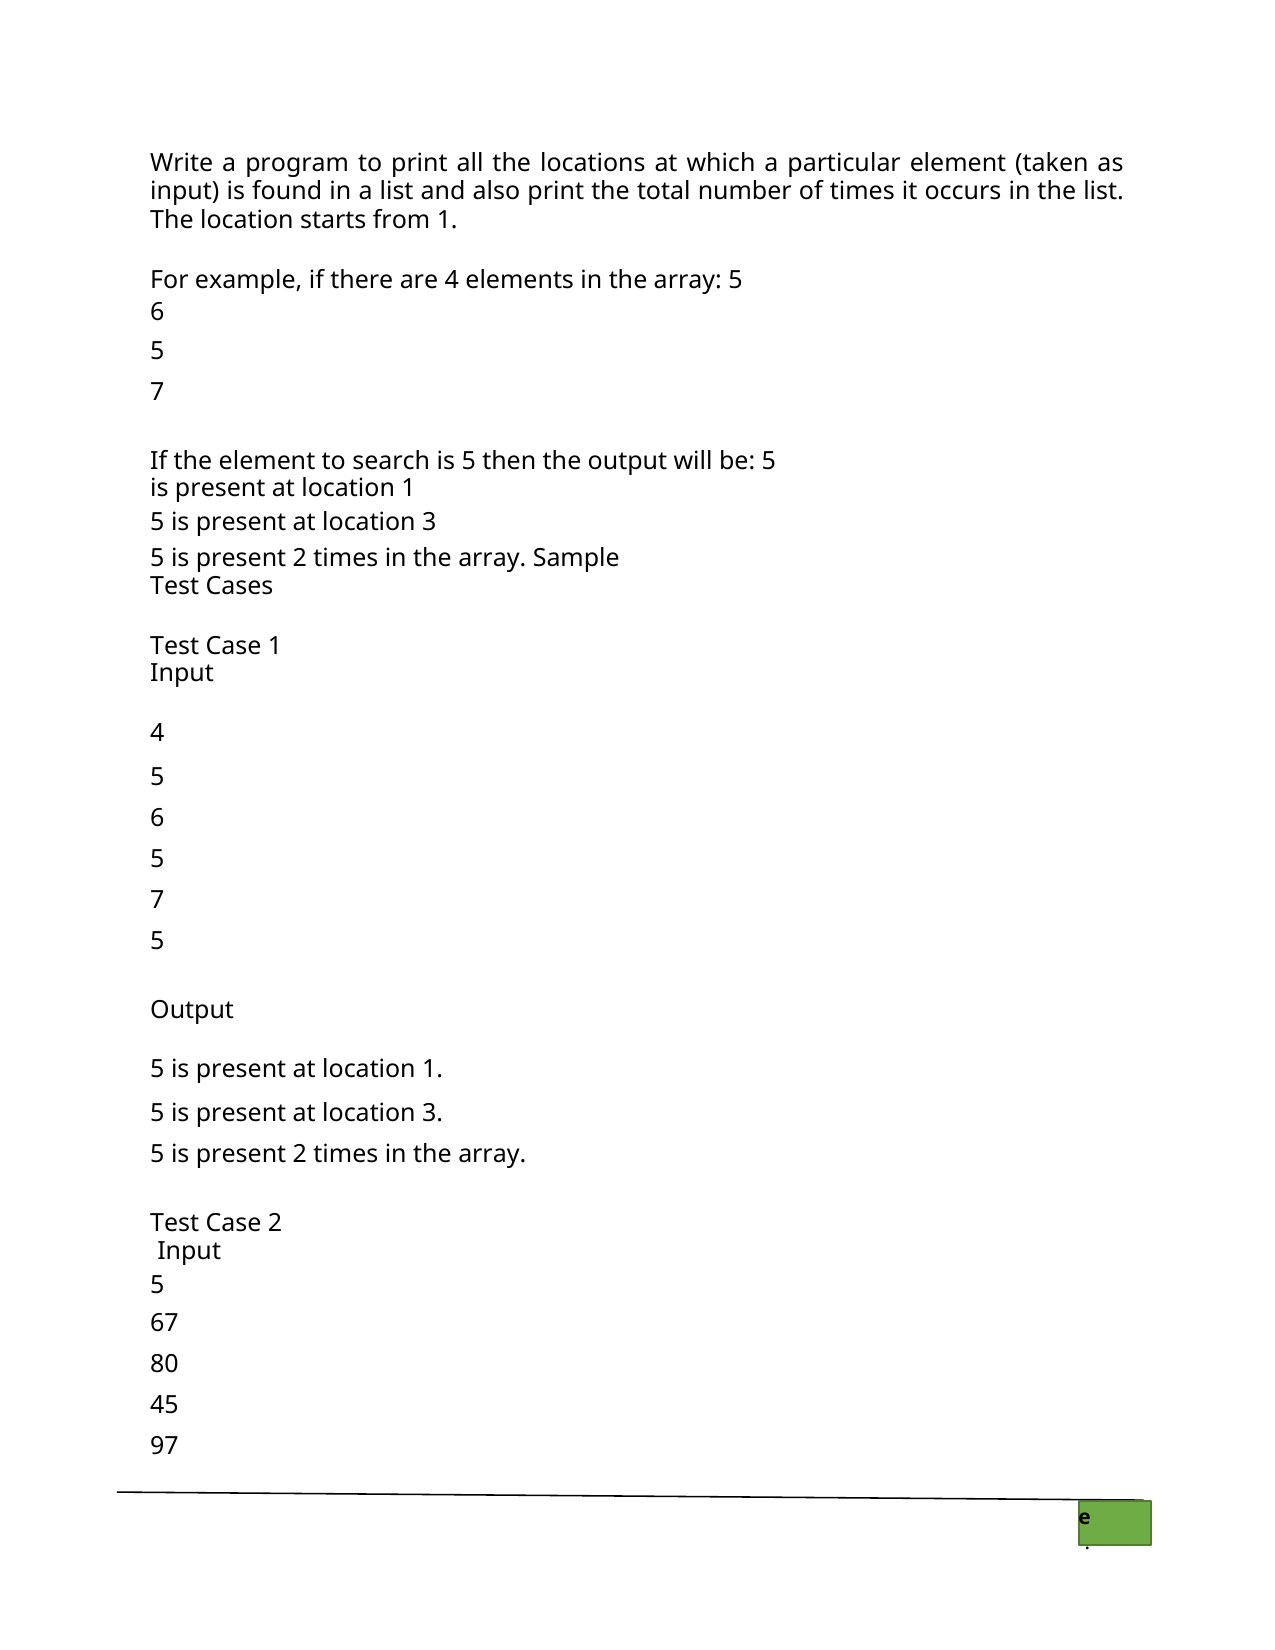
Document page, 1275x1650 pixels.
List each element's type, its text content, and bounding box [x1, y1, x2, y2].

text 5 [150, 923, 1137, 957]
text Test Case 2 Input [150, 1208, 331, 1266]
text Write a program to print all the locations at which a particular element (taken as input) is found in a list and also print the total number of times it occurs in the list. The location starts from 1. [150, 149, 1125, 236]
text 5 is present at location 3 [150, 504, 1137, 538]
text 5 is present at location 1. [150, 1051, 1137, 1085]
text 7 [150, 881, 1137, 916]
text Test Case 1 Input [150, 631, 331, 689]
text 80 [150, 1346, 1137, 1380]
text 5 is present at location 3. [150, 1095, 1137, 1129]
text 5 [150, 841, 1137, 875]
text 67 [150, 1305, 1137, 1339]
text 45 [150, 1386, 1137, 1421]
text 4 [150, 715, 1137, 749]
text 5 [150, 332, 1137, 366]
text 6 [150, 800, 1137, 834]
text 5 [150, 759, 1137, 793]
text 97 [150, 1427, 1137, 1461]
text For example, if there are 4 elements in the array: 5 [150, 265, 762, 294]
text 6 [150, 294, 1137, 328]
text 5 [150, 1266, 1137, 1300]
text 7 [150, 373, 1137, 407]
text 5 is present 2 times in the array. [150, 1136, 1137, 1170]
text If the element to search is 5 then the output will be: 5 is present at location 1 [150, 446, 792, 504]
text 5 is present 2 times in the array. Sample Test Cases [150, 544, 642, 601]
text Output [150, 992, 1137, 1026]
